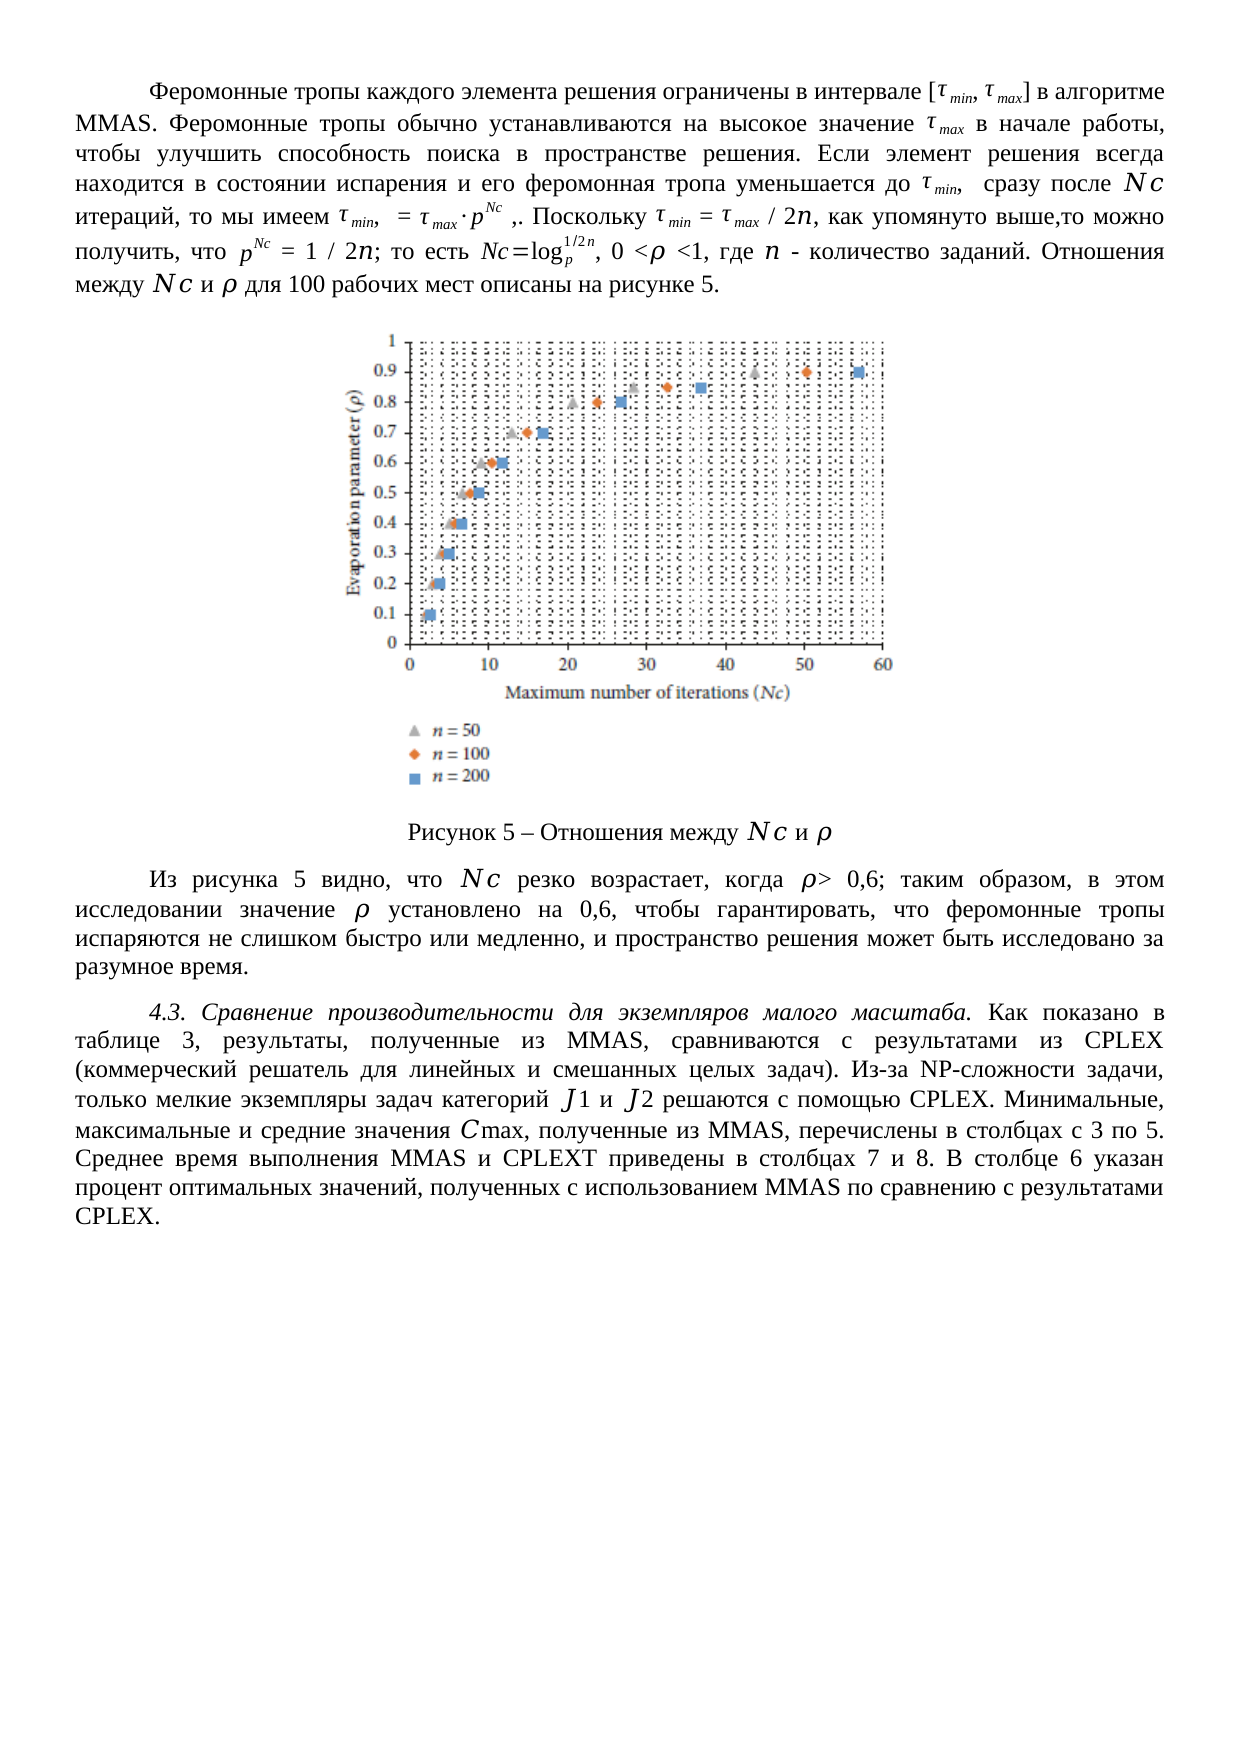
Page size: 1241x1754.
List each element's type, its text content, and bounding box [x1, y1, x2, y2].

text Феромонные тропы каждого элемента решения ограничены в интервале [, ] в алгоритме MMAS. Феромонные тропы обычно устанавливаются на высокое значение в начале работы, чтобы улучшить способность поиска в пространстве решения. Если элемент решения всегда находится в состоянии испарения и его феромонная тропа уменьшается до , сразу после 𝑁𝑐 итераций, то мы имеем , = ,. Поскольку = / 2𝑛, как упомянуто выше,то можно получить, что = 1 / 2𝑛; то есть , 0 <𝜌 <1, где 𝑛 - количество заданий. Отношения между 𝑁𝑐 и 𝜌 для 100 рабочих мест описаны на рисунке 5. [75, 75, 1165, 298]
picture [297, 314, 943, 799]
text Рисунок 5 – Отношения между 𝑁𝑐 и 𝜌 [75, 815, 1165, 846]
text 4.3. Сравнение производительности для экземпляров малого масштаба. Как показано в таблице 3, результаты, полученные из MMAS, сравниваются с результатами из CPLEX (коммерческий решатель для линейных и смешанных целых задач). Из-за NP-сложности задачи, только мелкие экземпляры задач категорий 𝐽1 и 𝐽2 решаются с помощью CPLEX. Минимальные, максимальные и средние значения 𝐶max, полученные из MMAS, перечислены в столбцах с 3 по 5. Среднее время выполнения MMAS и CPLEXT приведены в столбцах 7 и 8. В столбце 6 указан процент оптимальных значений, полученных с использованием MMAS по сравнению с результатами CPLEX. [75, 997, 1165, 1230]
text Из рисунка 5 видно, что 𝑁𝑐 резко возрастает, когда 𝜌> 0,6; таким образом, в этом исследовании значение 𝜌 установлено на 0,6, чтобы гарантировать, что феромонные тропы испаряются не слишком быстро или медленно, и пространство решения может быть исследовано за разумное время. [75, 862, 1165, 980]
